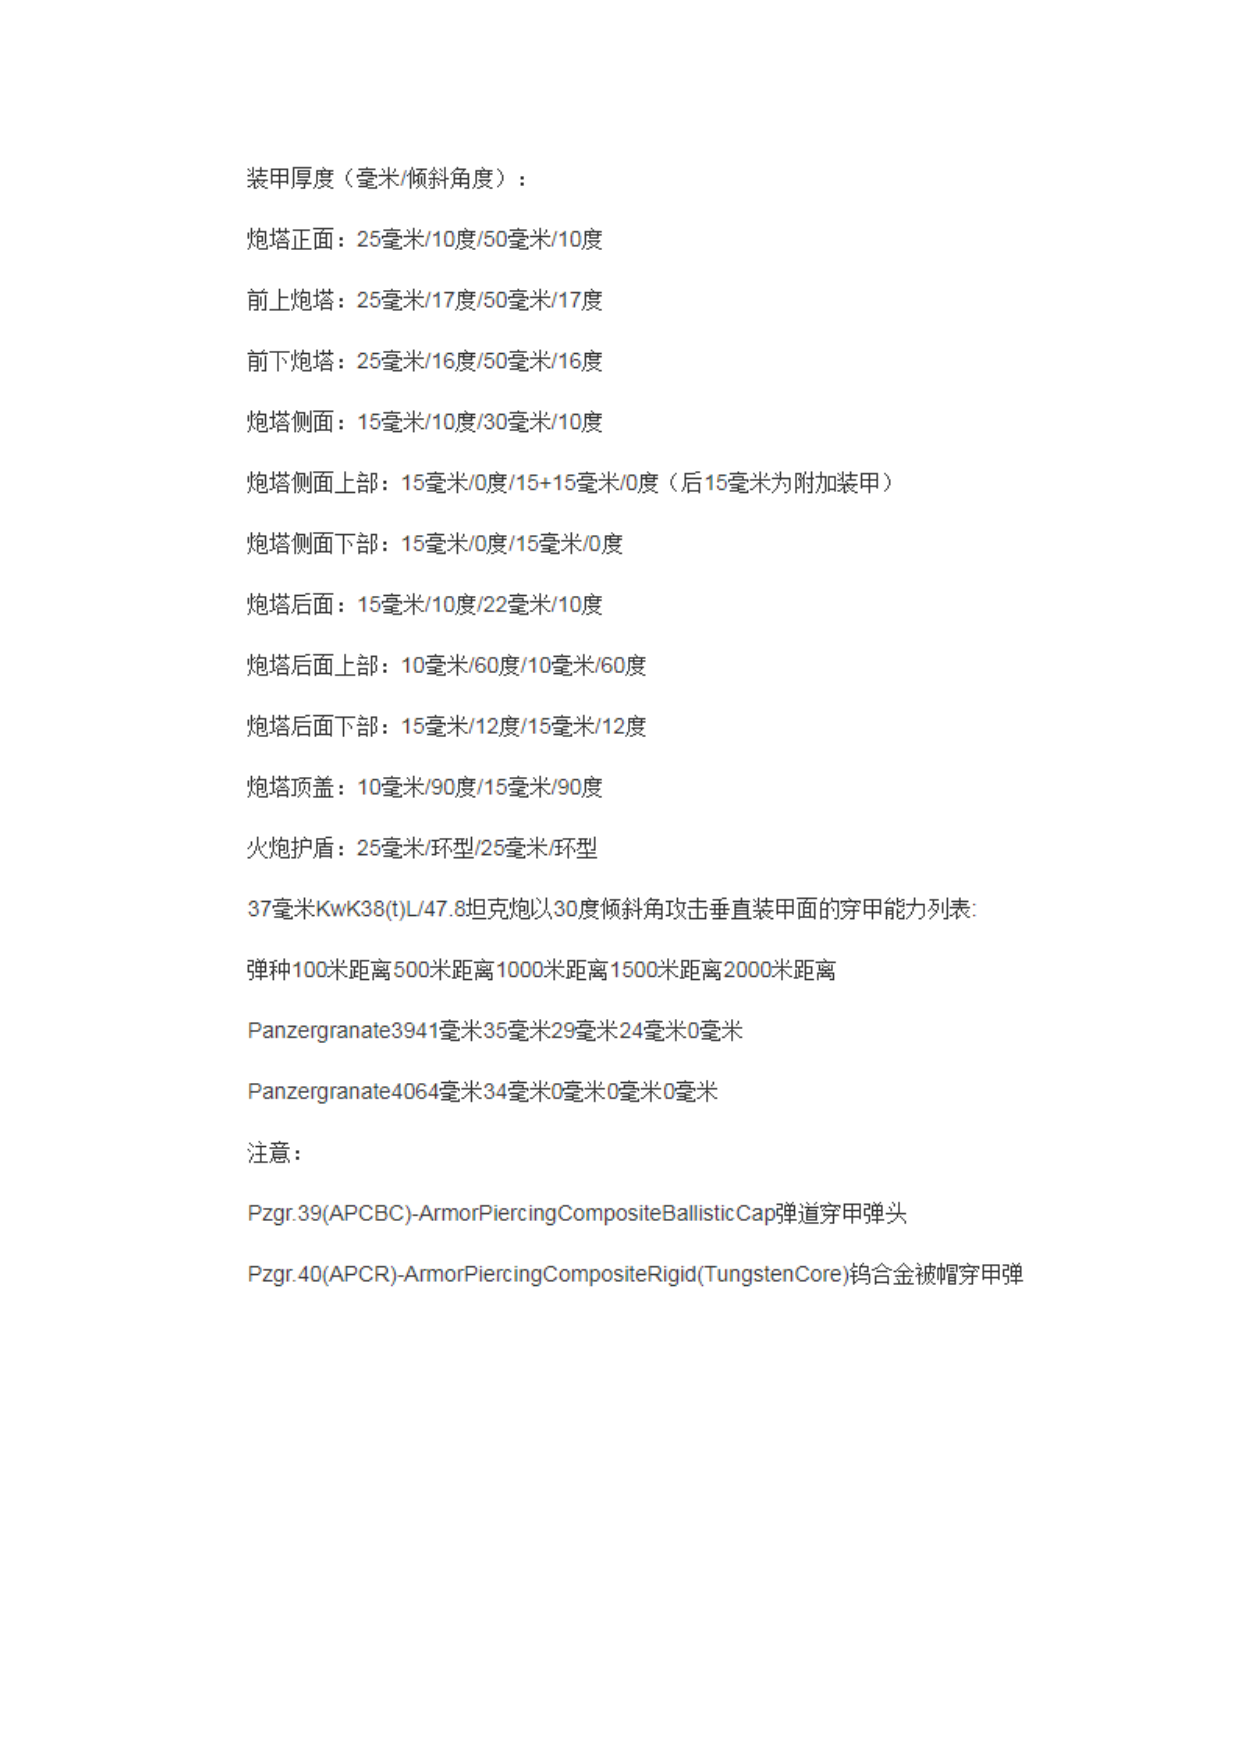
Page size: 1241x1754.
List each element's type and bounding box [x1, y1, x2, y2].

picture [187, 162, 1053, 1299]
